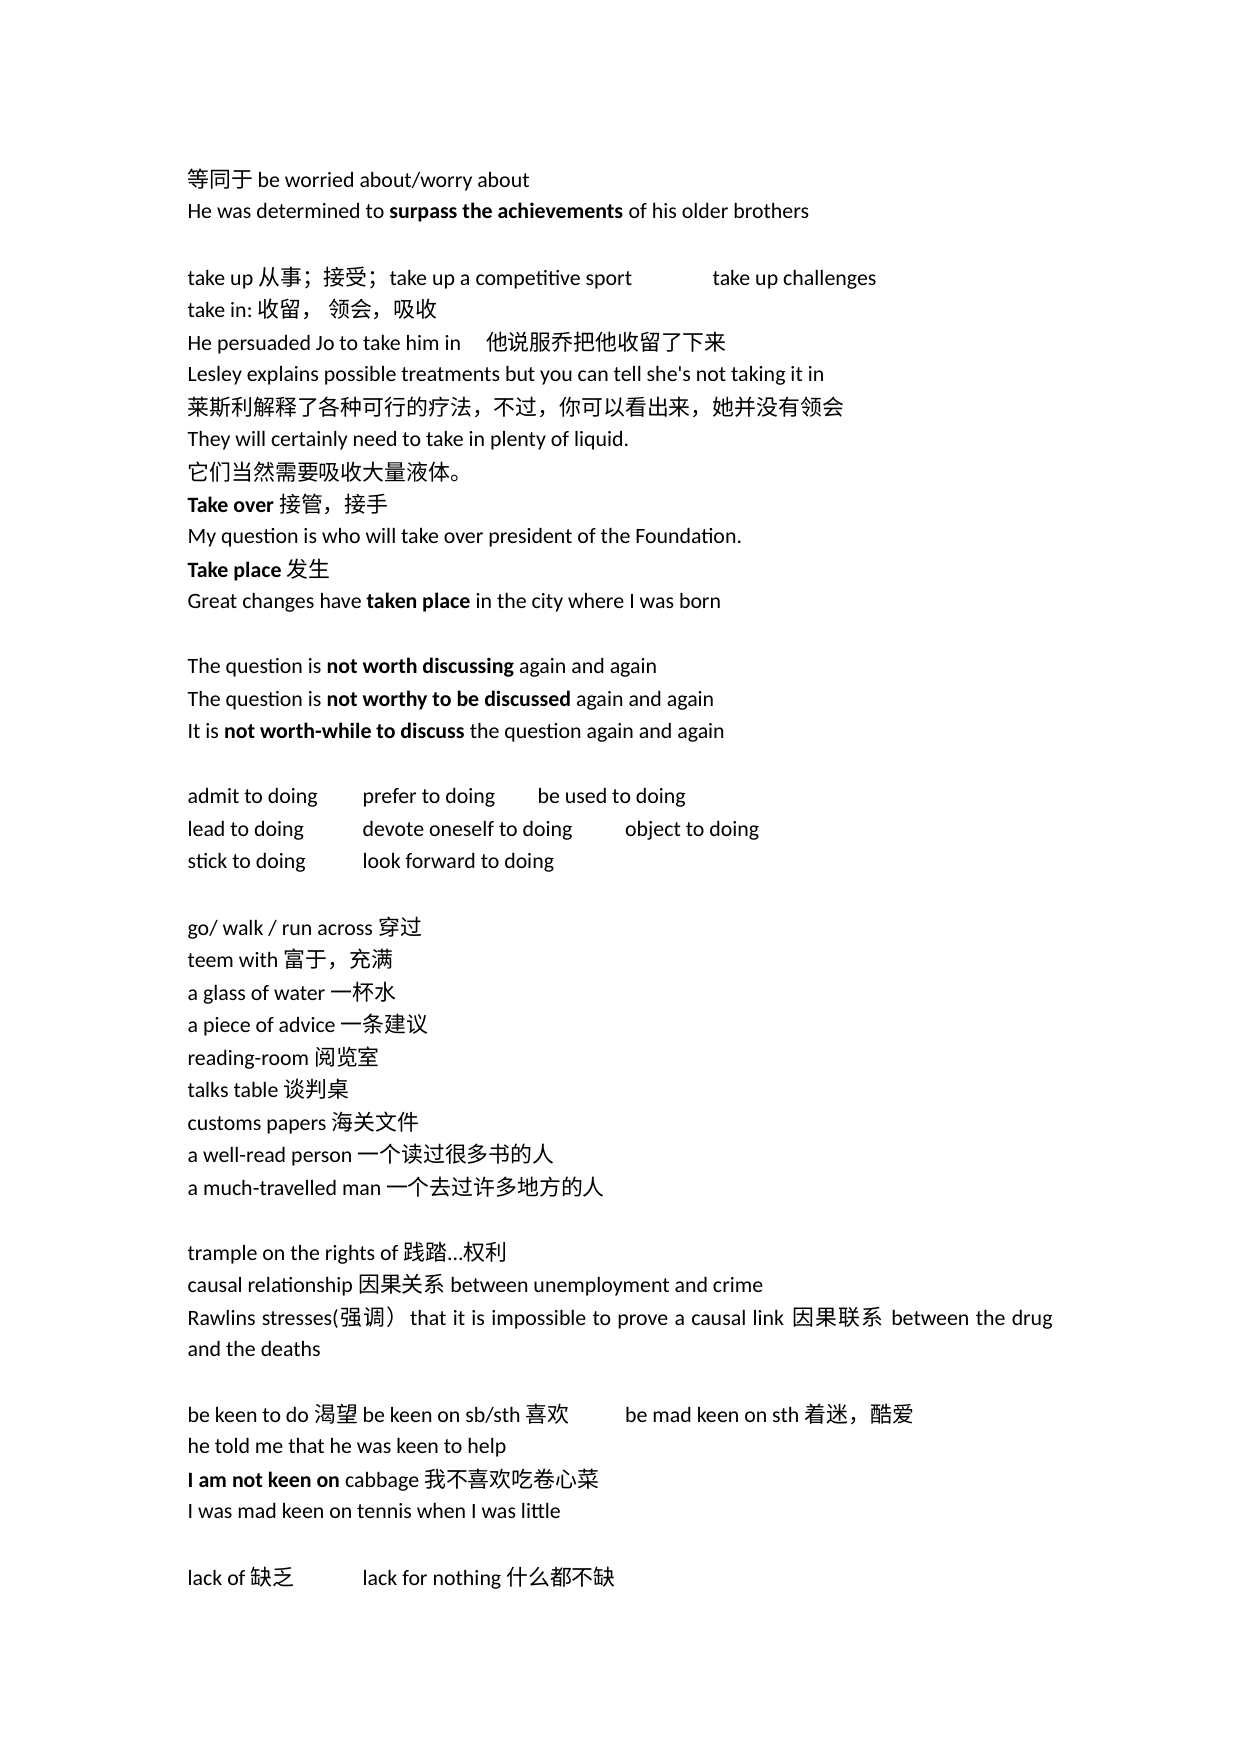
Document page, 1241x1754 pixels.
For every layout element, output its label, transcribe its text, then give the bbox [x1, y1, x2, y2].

text trample on the rights of 践踏...权利 [187, 1234, 1053, 1267]
text lead to doing devote oneself to doing object to doing [187, 812, 1053, 844]
text It is not worth-while to discuss the question again and again [187, 714, 1053, 747]
text 它们当然需要吸收大量液体。 [187, 454, 1053, 487]
text go/ walk / run across 穿过 [187, 909, 1053, 942]
text Take place 发生 [187, 552, 1053, 584]
text a well-read person 一个读过很多书的人 [187, 1137, 1053, 1169]
text My question is who will take over president of the Foundation. [187, 519, 1053, 552]
text They will certainly need to take in plenty of liquid. [187, 422, 1053, 454]
text 莱斯利解释了各种可行的疗法，不过，你可以看出来，她并没有领会 [187, 389, 1053, 422]
text he told me that he was keen to help [187, 1429, 1053, 1462]
text reading-room 阅览室 [187, 1039, 1053, 1072]
text He was determined to surpass the achievements of his older brothers [187, 194, 1053, 227]
text a much-travelled man一个去过许多地方的人 [187, 1169, 1053, 1202]
text take up 从事；接受；take up a competitive sport take up challenges [187, 259, 1053, 292]
text Lesley explains possible treatments but you can tell she's not taking it in [187, 357, 1053, 389]
text customs papers 海关文件 [187, 1104, 1053, 1137]
text causal relationship 因果关系 between unemployment and crime [187, 1267, 1053, 1299]
text Great changes have taken place in the city where I was born [187, 584, 1053, 617]
text a glass of water 一杯水 [187, 974, 1053, 1007]
text Take over 接管，接手 [187, 487, 1053, 519]
text I am not keen on cabbage 我不喜欢吃卷心菜 [187, 1462, 1053, 1494]
text lack of 缺乏 lack for nothing 什么都不缺 [187, 1559, 1053, 1592]
text The question is not worth discussing again and again [187, 649, 1053, 682]
text He persuaded Jo to take him in 他说服乔把他收留了下来 [187, 324, 1053, 357]
text stick to doing look forward to doing [187, 844, 1053, 877]
text I was mad keen on tennis when I was little [187, 1494, 1053, 1527]
text Rawlins stresses(强调）that it is impossible to prove a causal link 因果联系 between the drug and the deaths [187, 1299, 1053, 1364]
text admit to doing prefer to doing be used to doing [187, 779, 1053, 812]
text The question is not worthy to be discussed again and again [187, 682, 1053, 714]
text talks table 谈判桌 [187, 1072, 1053, 1104]
text be keen to do 渴望 be keen on sb/sth 喜欢 be mad keen on sth 着迷，酷爱 [187, 1397, 1053, 1429]
text a piece of advice 一条建议 [187, 1007, 1053, 1039]
text 等同于be worried about/worry about [187, 162, 1053, 194]
text teem with 富于，充满 [187, 942, 1053, 974]
text take in: 收留， 领会，吸收 [187, 292, 1053, 324]
